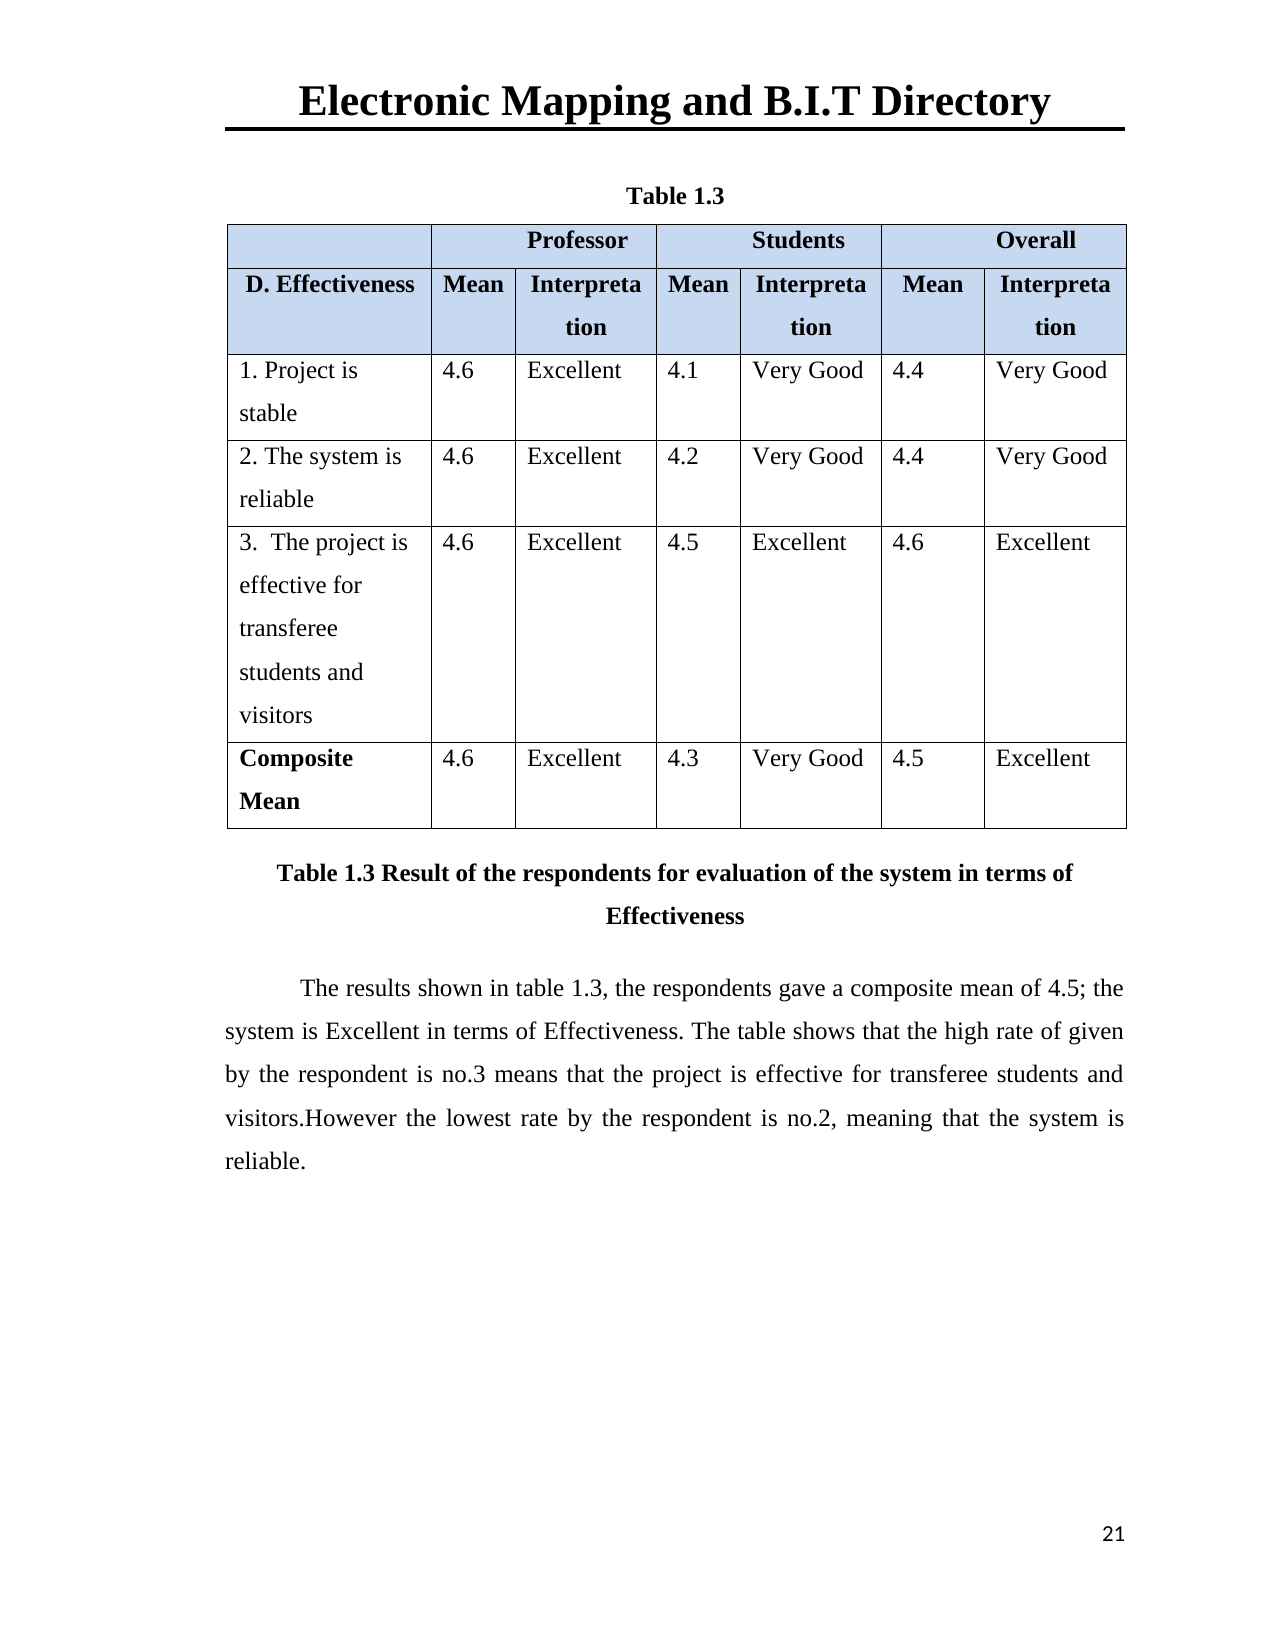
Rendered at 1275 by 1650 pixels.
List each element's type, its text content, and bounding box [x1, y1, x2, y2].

table_cell 4.6 [432, 355, 515, 440]
table_cell Very Good [741, 355, 881, 440]
table_cell 4.1 [657, 355, 740, 440]
table_cell 2. The system is reliable [228, 441, 431, 526]
table_cell Interpretation [741, 269, 881, 354]
table_cell Excellent [516, 743, 656, 828]
text Table 1.3 [225, 181, 1125, 209]
text The results shown in table 1.3, the respondents gave a composite mean of 4.5; the system is Excellent in terms of Effectiveness. The table shows that the high rate of given by the respondent is no.3 means that the project is effective for transferee students and visitors.However the lowest rate by the respondent is no.2, meaning that the system is reliable. [225, 973, 1125, 1174]
table_header [432, 225, 516, 268]
table_header Professor [516, 225, 656, 268]
table_cell 4.6 [432, 743, 515, 828]
table_cell Very Good [741, 441, 881, 526]
table_cell 4.5 [882, 743, 984, 828]
table_cell 4.6 [882, 527, 984, 742]
table_cell Mean [657, 269, 740, 354]
table_cell D. Effectiveness [228, 269, 431, 354]
table_cell Excellent [516, 441, 656, 526]
table_cell Excellent [516, 527, 656, 742]
table_cell 4.5 [657, 527, 740, 742]
table_cell Very Good [985, 441, 1126, 526]
table_cell Very Good [741, 743, 881, 828]
table_cell Interpretation [985, 269, 1126, 354]
table_header [657, 225, 741, 268]
table_header [228, 225, 431, 268]
table_cell 4.2 [657, 441, 740, 526]
table_cell 4.4 [882, 441, 984, 526]
table_cell 4.6 [432, 527, 515, 742]
table_cell 1. Project is stable [228, 355, 431, 440]
table_cell 4.6 [432, 441, 515, 526]
table_cell 4.3 [657, 743, 740, 828]
table_cell Mean [432, 269, 515, 354]
table_cell 4.4 [882, 355, 984, 440]
table_cell Excellent [516, 355, 656, 440]
table_cell Excellent [985, 527, 1126, 742]
table_header Students [741, 225, 881, 268]
table_cell Interpretation [516, 269, 656, 354]
table_header [882, 225, 984, 268]
table_cell Mean [882, 269, 984, 354]
text Table 1.3 Result of the respondents for evaluation of the system in terms of Effectiveness [225, 858, 1125, 930]
table_cell Excellent [985, 743, 1126, 828]
table_cell 3. The project is effective for transferee students and visitors [228, 527, 431, 742]
table_cell Excellent [741, 527, 881, 742]
table_cell Composite Mean [228, 743, 431, 828]
table_cell Very Good [985, 355, 1126, 440]
table_header Overall [984, 225, 1126, 268]
